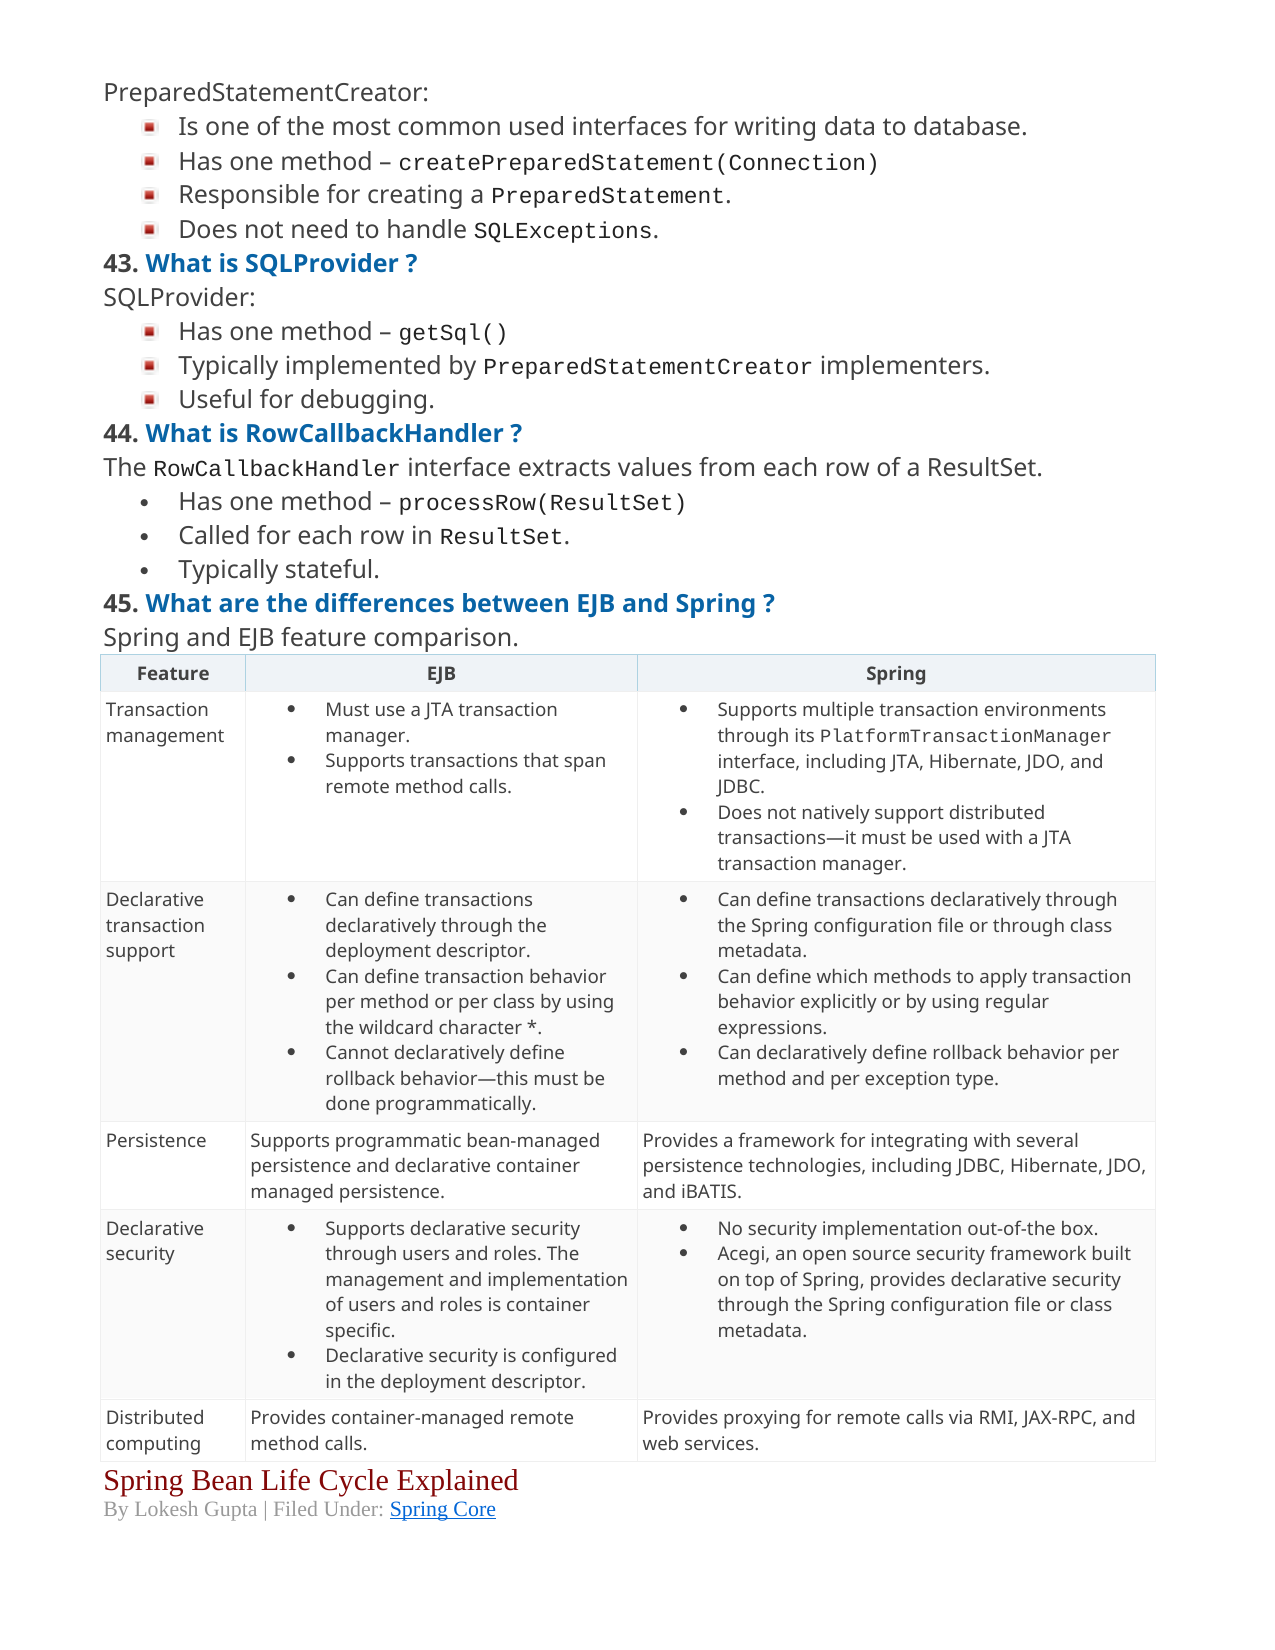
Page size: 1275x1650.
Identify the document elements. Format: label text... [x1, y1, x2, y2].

table_header EJB [246, 655, 637, 691]
table_cell Transaction management [101, 692, 245, 881]
subtitle Spring Bean Life Cycle Explained [103, 1462, 1191, 1496]
list Is one of the most common used interfaces for writing data to database. [141, 109, 1191, 143]
text 44. What is RowCallbackHandler ? [103, 416, 1191, 450]
table_cell Must use a JTA transaction manager. Supports transactions that span remote method calls. [246, 692, 637, 881]
list Has one method – processRow(ResultSet) [141, 484, 1191, 518]
list Has one method – getSql() [141, 313, 1191, 347]
table_cell Supports multiple transaction environments through its PlatformTransactionManager interface, including JTA, Hibernate, JDO, and JDBC. Does not natively support distributed transactions—it must be used with a JTA transaction manager. [638, 692, 1155, 881]
list Useful for debugging. [141, 382, 1191, 416]
picture [141, 221, 159, 239]
list Has one method – createPreparedStatement(Connection) [141, 143, 1191, 177]
table_cell Provides proxying for remote calls via RMI, JAX-RPC, and web services. [638, 1400, 1155, 1461]
list Typically implemented by PreparedStatementCreator implementers. [141, 347, 1191, 382]
list Typically stateful. [141, 552, 1191, 586]
text SQLProvider: [103, 279, 1191, 313]
table_cell No security implementation out-of-the box. Acegi, an open source security framework built on top of Spring, provides declarative security through the Spring configuration file or class metadata. [638, 1210, 1155, 1398]
list Responsible for creating a PreparedStatement. [141, 177, 1191, 211]
table_cell Supports programmatic bean-managed persistence and declarative container managed persistence. [246, 1122, 637, 1209]
table_cell Provides container-managed remote method calls. [246, 1400, 637, 1461]
text PreparedStatementCreator: [103, 75, 1191, 109]
text By Lokesh Gupta | Filed Under: Spring Core [103, 1496, 1191, 1522]
table_cell Provides a framework for integrating with several persistence technologies, including JDBC, Hibernate, JDO, and iBATIS. [638, 1122, 1155, 1209]
picture [141, 187, 159, 204]
table_cell Supports declarative security through users and roles. The management and implementation of users and roles is container specific. Declarative security is configured in the deployment descriptor. [246, 1210, 637, 1398]
picture [141, 119, 159, 136]
text 43. What is SQLProvider ? [103, 245, 1191, 279]
table_cell Declarative transaction support [101, 882, 245, 1121]
picture [141, 153, 159, 170]
list Does not need to handle SQLExceptions. [141, 211, 1191, 245]
table_cell Persistence [101, 1122, 245, 1209]
picture [141, 323, 159, 341]
table_cell Distributed computing [101, 1400, 245, 1461]
table_cell Can define transactions declaratively through the deployment descriptor. Can define transaction behavior per method or per class by using the wildcard character *. Cannot declaratively define rollback behavior—this must be done programmatically. [246, 882, 637, 1121]
table_header Feature [101, 655, 245, 691]
picture [141, 391, 159, 409]
text Spring and EJB feature comparison. [103, 620, 1191, 654]
text The RowCallbackHandler interface extracts values from each row of a ResultSet. [103, 450, 1191, 484]
table_cell Declarative security [101, 1210, 245, 1398]
table_cell Can define transactions declaratively through the Spring configuration file or through class metadata. Can define which methods to apply transaction behavior explicitly or by using regular expressions. Can declaratively define rollback behavior per method and per exception type. [638, 882, 1155, 1121]
picture [141, 357, 159, 375]
table_header Spring [638, 655, 1155, 691]
text 45. What are the differences between EJB and Spring ? [103, 586, 1191, 620]
list Called for each row in ResultSet. [141, 518, 1191, 552]
